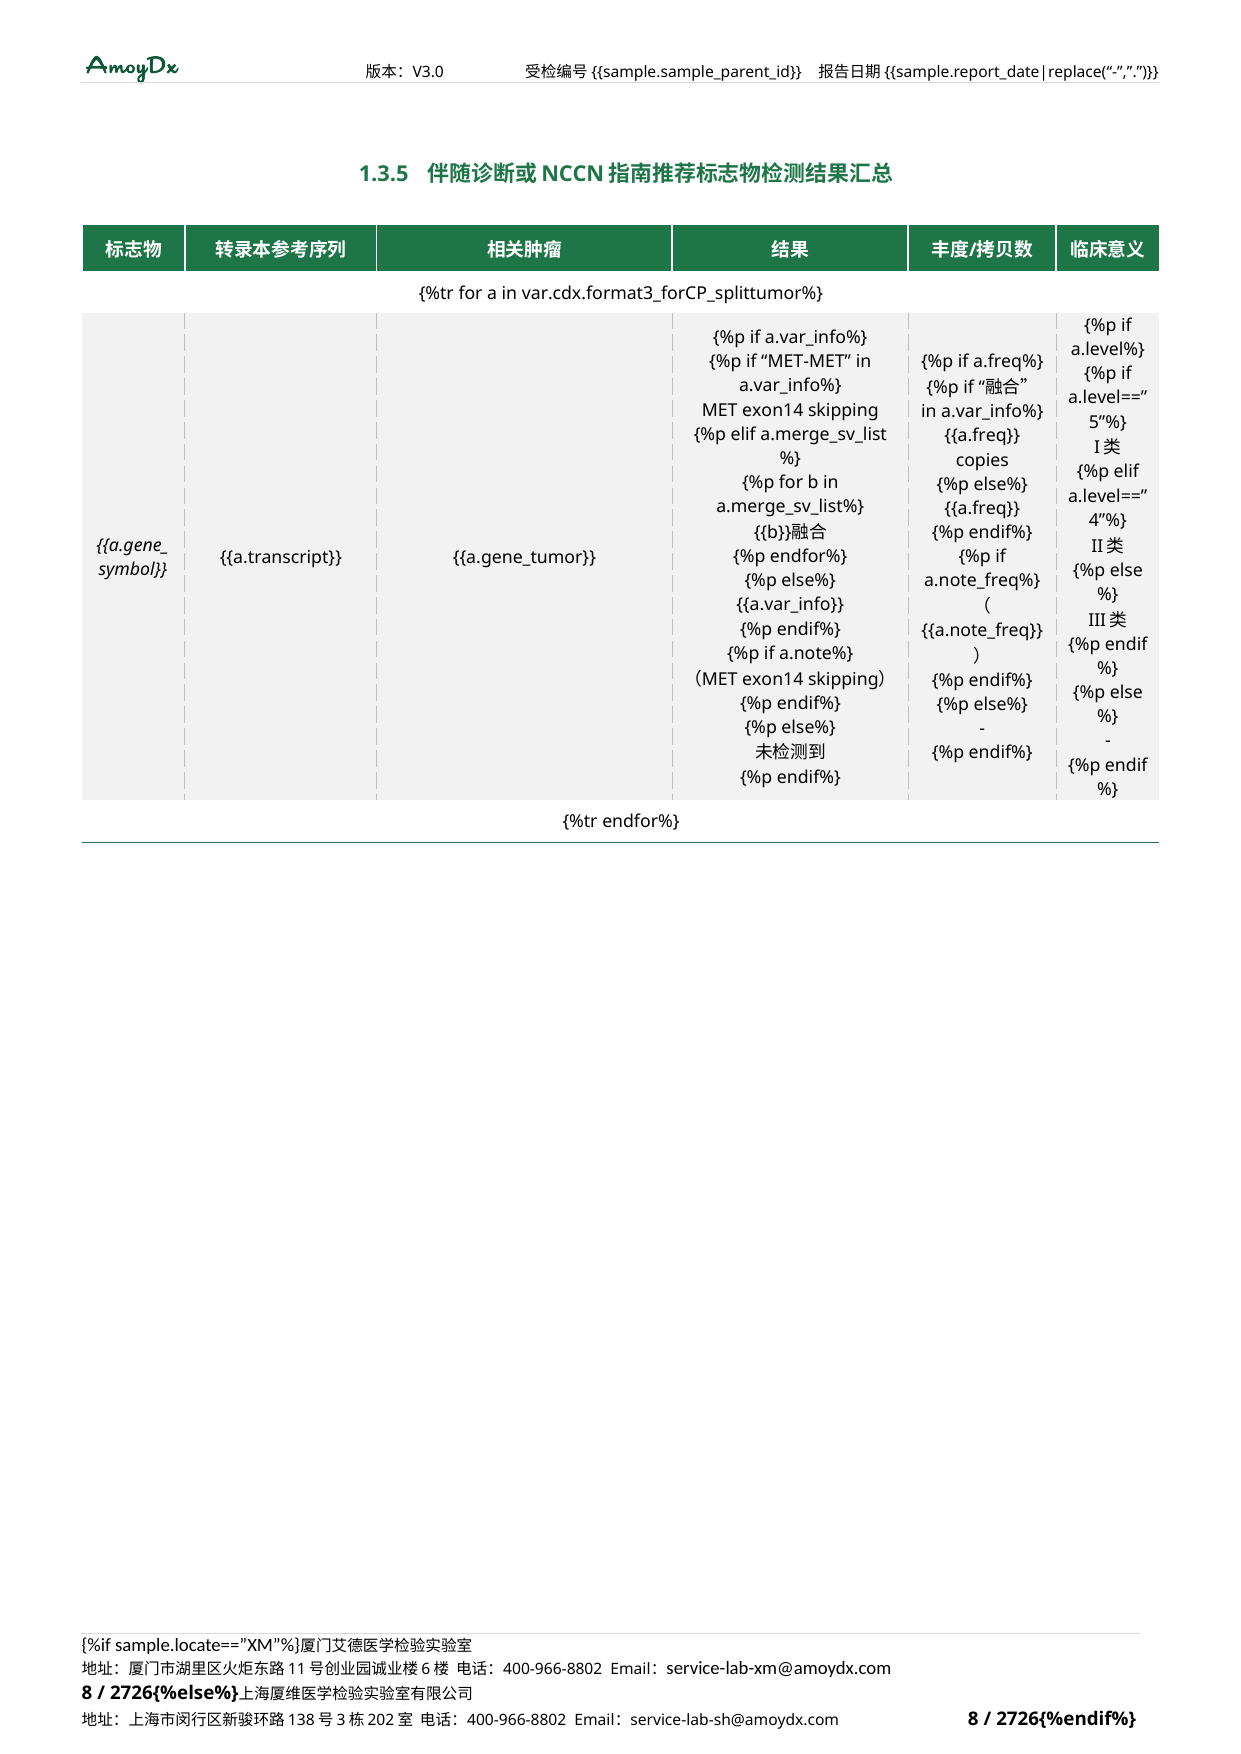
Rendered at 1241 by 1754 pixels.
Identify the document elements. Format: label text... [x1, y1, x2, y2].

table_cell {{a.transcript}} [185, 313, 377, 800]
table_cell {%tr for a in var.cdx.format3_forCP_splittumor%} [82, 273, 1159, 312]
table_header 相关肿瘤 [377, 225, 671, 271]
table_header 结果 [673, 225, 907, 271]
table_header 临床意义 [1057, 225, 1159, 271]
table_cell {%p if a.var_info%} {%p if “MET-MET” in a.var_info%} MET exon14 skipping {%p elif a.merge_sv_list%} {%p for b in a.merge_sv_list%} {{b}}融合 {%p endfor%} {%p else%} {{a.var_info}} {%p endif%} {%p if a.note%} （MET exon14 skipping） {%p endif%} {%p else%} 未检测到 {%p endif%} [672, 313, 908, 800]
table_header 标志物 [83, 225, 184, 271]
table_header 转录本参考序列 [186, 225, 376, 271]
picture [54, 34, 205, 98]
table_cell {%p if a.level%} {%p if a.level==”5”%} I类 {%p elif a.level==”4”%} II类 {%p else%} III类 {%p endif%} {%p else%} - {%p endif%} [1056, 313, 1159, 800]
table_cell {%tr endfor%} [82, 800, 1159, 842]
table_cell {{a.gene_symbol}} [82, 313, 185, 800]
table_header 丰度/拷贝数 [909, 225, 1055, 271]
table_cell {{a.gene_tumor}} [377, 313, 672, 800]
table_cell {%p if a.freq%} {%p if “融合” in a.var_info%} {{a.freq}} copies {%p else%} {{a.freq}} {%p endif%} {%p if a.note_freq%} （{{a.note_freq}}） {%p endif%} {%p else%} - {%p endif%} [908, 313, 1056, 800]
subtitle 伴随诊断或NCCN指南推荐标志物检测结果汇总 [92, 156, 1159, 188]
